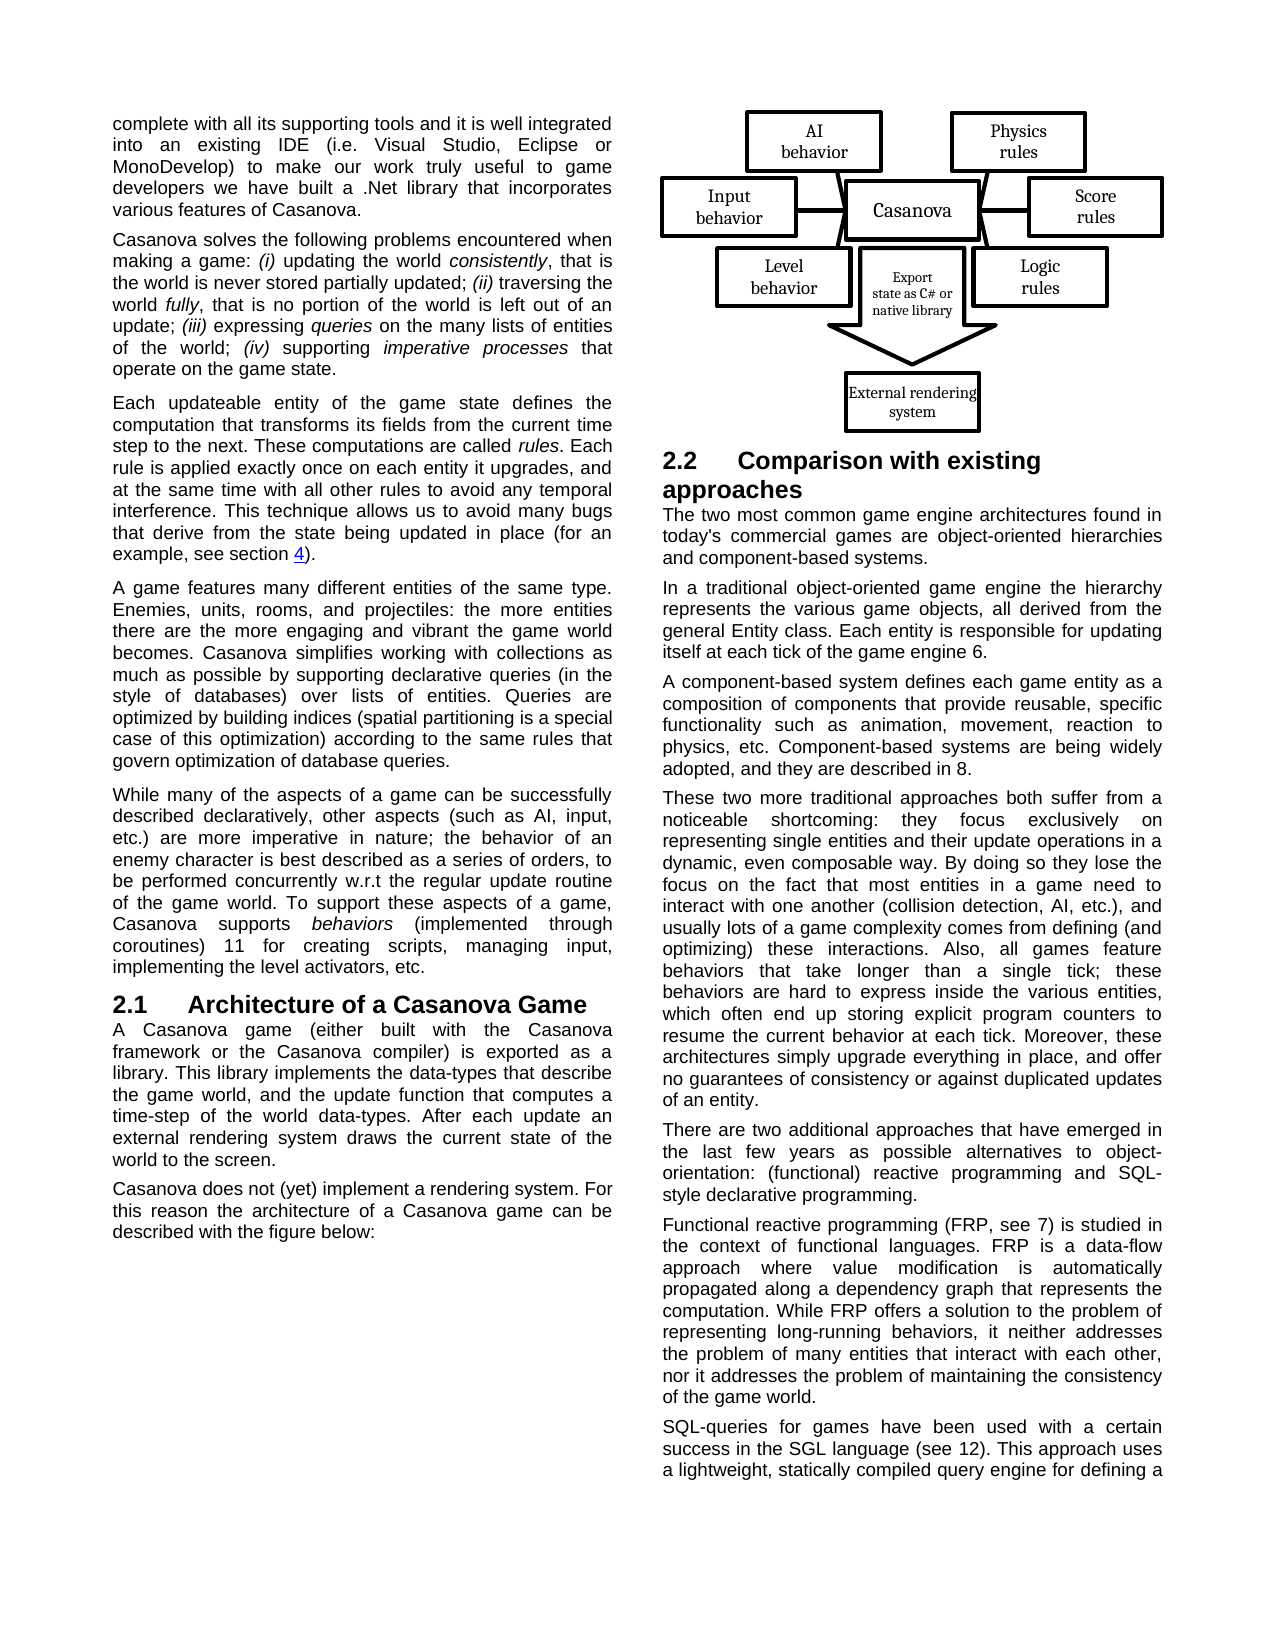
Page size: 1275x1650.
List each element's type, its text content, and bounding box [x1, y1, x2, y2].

text There are two additional approaches that have emerged in the last few years as possible alternatives to object-orientation: (functional) reactive programming and SQL-style declarative programming. [662, 1119, 1162, 1205]
text While many of the aspects of a game can be successfully described declaratively, other aspects (such as AI, input, etc.) are more imperative in nature; the behavior of an enemy character is best described as a series of orders, to be performed concurrently w.r.t the regular update routine of the game world. To support these aspects of a game, Casanova supports behaviors (implemented through coroutines) for creating scripts, managing input, implementing the level activators, etc. [112, 784, 613, 978]
text A component-based system defines each game entity as a composition of components that provide reusable, specific functionality such as animation, movement, reaction to physics, etc. Component-based systems are being widely adopted, and they are described in . [662, 671, 1162, 779]
text A game features many different entities of the same type. Enemies, units, rooms, and projectiles: the more entities there are the more engaging and vibrant the game world becomes. Casanova simplifies working with collections as much as possible by supporting declarative queries (in the style of databases) over lists of entities. Queries are optimized by building indices (spatial partitioning is a special case of this optimization) according to the same rules that govern optimization of database queries. [112, 577, 613, 771]
text Functional reactive programming (FRP, see ) is studied in the context of functional languages. FRP is a data-flow approach where value modification is automatically propagated along a dependency graph that represents the computation. While FRP offers a solution to the problem of representing long-running behaviors, it neither addresses the problem of many entities that interact with each other, nor it addresses the problem of maintaining the consistency of the game world. [662, 1213, 1162, 1408]
text Casanova solves the following problems encountered when making a game: (i) updating the world consistently, that is the world is never stored partially updated; (ii) traversing the world fully, that is no portion of the world is left out of an update; (iii) expressing queries on the many lists of entities of the world; (iv) supporting imperative processes that operate on the game state. [112, 229, 613, 379]
text The two most common game engine architectures found in today's commercial games are object-oriented hierarchies and component-based systems. [662, 503, 1162, 568]
text In a traditional object-oriented game engine the hierarchy represents the various game objects, all derived from the general Entity class. Each entity is responsible for updating itself at each tick of the game engine . [662, 576, 1162, 663]
text A Casanova game (either built with the Casanova framework or the Casanova compiler) is exported as a library. This library implements the data-types that describe the game world, and the update function that computes a time-step of the world data-types. After each update an external rendering system draws the current state of the world to the screen. [112, 1019, 613, 1170]
text Each updateable entity of the game state defines the computation that transforms its fields from the current time step to the next. These computations are called rules. Each rule is applied exactly once on each entity it upgrades, and at the same time with all other rules to avoid any temporal interference. This technique allows us to avoid many bugs that derive from the state being updated in place (for an example, see section 4). [112, 392, 613, 564]
subtitle Architecture of a Casanova Game [112, 990, 613, 1019]
text These two more traditional approaches both suffer from a noticeable shortcoming: they focus exclusively on representing single entities and their update operations in a dynamic, even composable way. By doing so they lose the focus on the fact that most entities in a game need to interact with one another (collision detection, AI, etc.), and usually lots of a game complexity comes from defining (and optimizing) these interactions. Also, all games feature behaviors that take longer than a single tick; these behaviors are hard to express inside the various entities, which often end up storing explicit program counters to resume the current behavior at each tick. Moreover, these architectures simply upgrade everything in place, and offer no guarantees of consistency or against duplicated updates of an entity. [662, 787, 1162, 1111]
text Casanova does not (yet) implement a rendering system. For this reason the architecture of a Casanova game can be described with the figure below: [112, 1178, 613, 1243]
subtitle Comparison with existing approaches [662, 446, 1162, 503]
